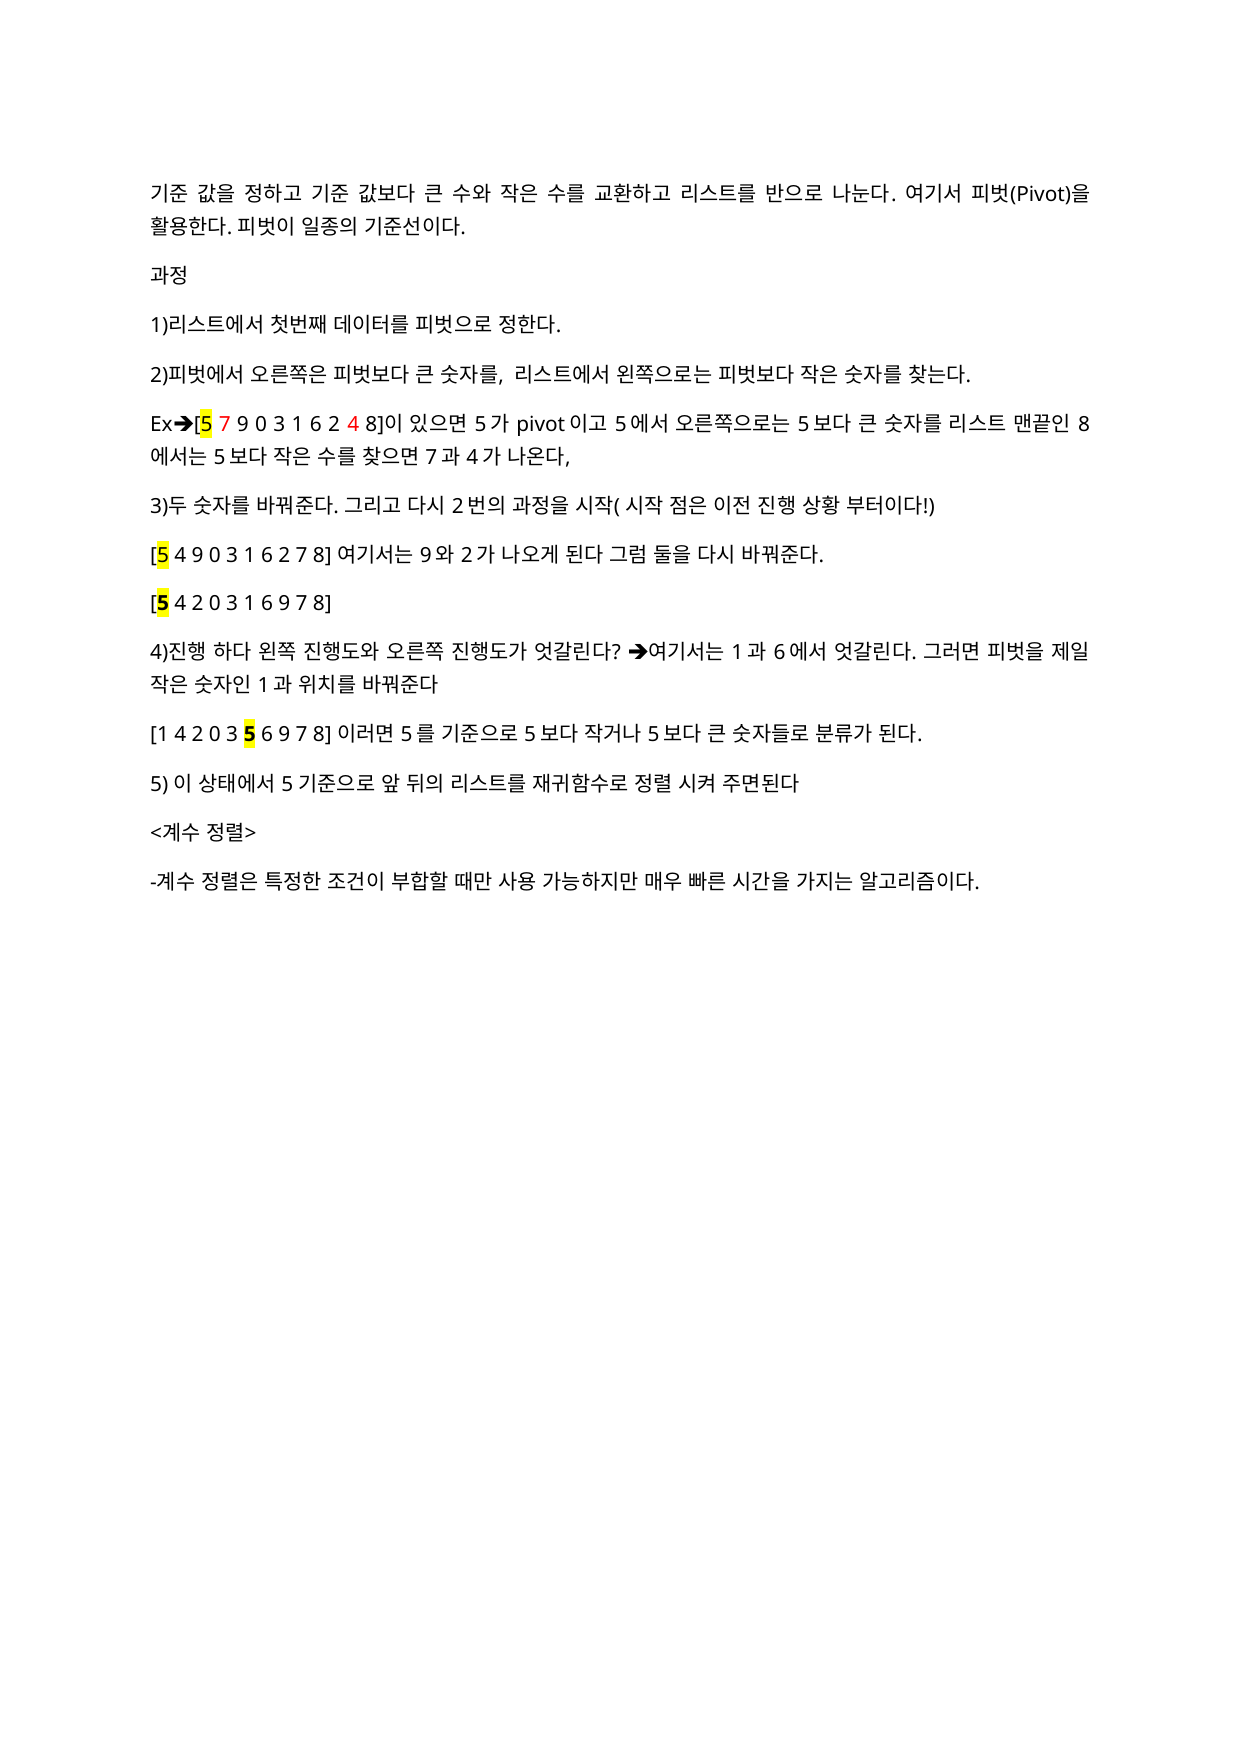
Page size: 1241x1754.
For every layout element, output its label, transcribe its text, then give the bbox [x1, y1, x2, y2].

text [1 4 2 0 3 5 6 9 7 8] 이러면 5를 기준으로 5보다 작거나 5보다 큰 숫자들로 분류가 된다. [150, 717, 1090, 748]
text [5 4 2 0 3 1 6 9 7 8] [169, 588, 1090, 617]
text 과정 [150, 259, 1090, 289]
text 기준 값을 정하고 기준 값보다 큰 수와 작은 수를 교환하고 리스트를 반으로 나눈다. 여기서 피벗(Pivot)을 활용한다. 피벗이 일종의 기준선이다. [150, 177, 1090, 240]
text 5) 이 상태에서 5 기준으로 앞 뒤의 리스트를 재귀함수로 정렬 시켜 주면된다 [150, 767, 1090, 797]
text 2)피벗에서 오른쪽은 피벗보다 큰 숫자를, 리스트에서 왼쪽으로는 피벗보다 작은 숫자를 찾는다. [150, 358, 1090, 388]
text 4)진행 하다 왼쪽 진행도와 오른쪽 진행도가 엇갈린다? 여기서는 1과 6에서 엇갈린다. 그러면 피벗을 제일 작은 숫자인 1과 위치를 바꿔준다 [150, 635, 1090, 698]
text -계수 정렬은 특정한 조건이 부합할 때만 사용 가능하지만 매우 빠른 시간을 가지는 알고리즘이다. [150, 866, 1090, 896]
text [5 4 9 0 3 1 6 2 7 8] 여기서는 9와 2가 나오게 된다 그럼 둘을 다시 바꿔준다. [150, 539, 1090, 569]
text Ex[5 7 9 0 3 1 6 2 4 8]이 있으면 5가 pivot이고 5에서 오른쪽으로는 5보다 큰 숫자를 리스트 맨끝인 8에서는 5보다 작은 수를 찾으면 7과 4가 나온다, [150, 407, 1090, 470]
text 1)리스트에서 첫번째 데이터를 피벗으로 정한다. [150, 308, 1090, 339]
text <계수 정렬> [150, 816, 1090, 847]
text 3)두 숫자를 바꿔준다. 그리고 다시 2번의 과정을 시작( 시작 점은 이전 진행 상황 부터이다!) [150, 489, 1090, 520]
